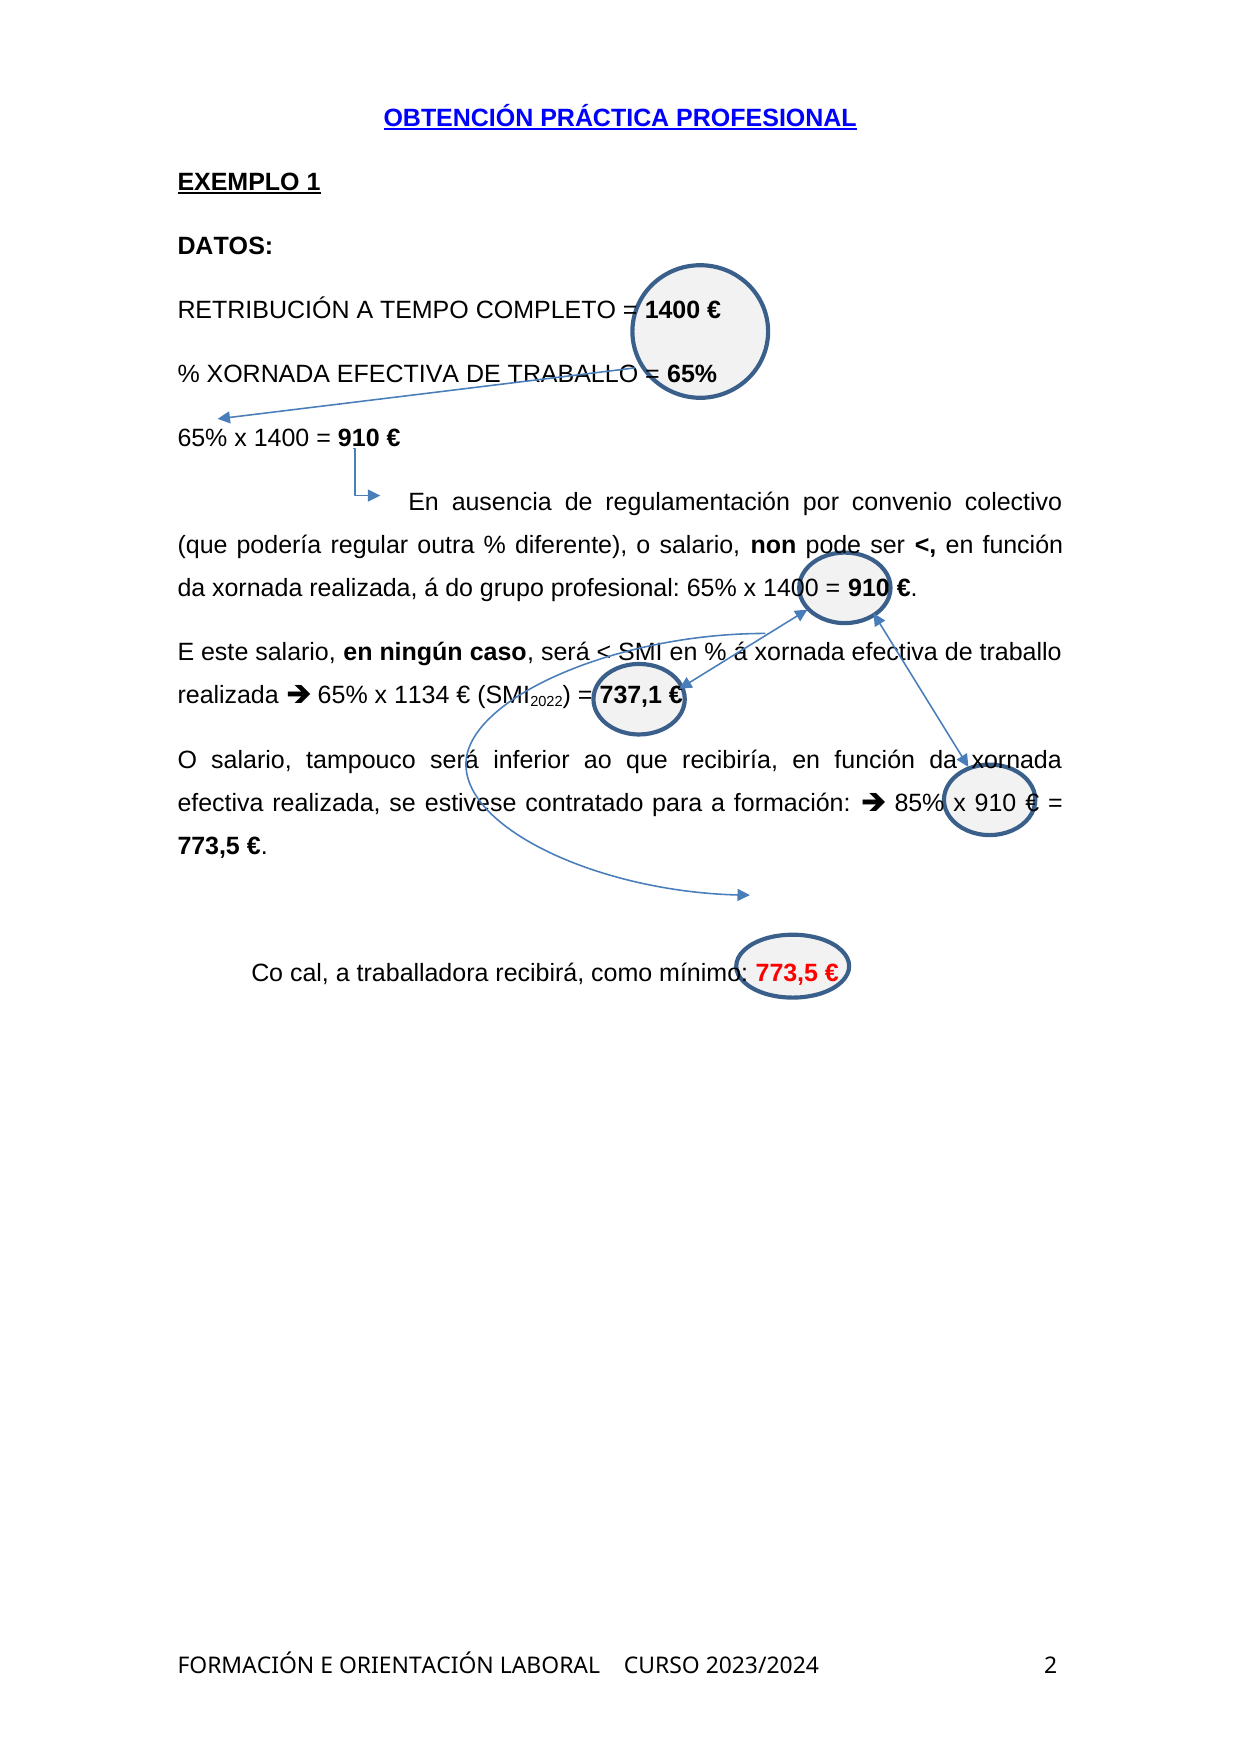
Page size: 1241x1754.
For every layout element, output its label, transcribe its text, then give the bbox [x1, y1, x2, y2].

text En ausencia de regulamentación por convenio colectivo (que podería regular outra % diferente), o salario, non pode ser <, en función da xornada realizada, á do grupo profesional: 65% x 1400 = 910 €. [177, 487, 1063, 602]
text E este salario, en ningún caso, será < SMI en % á xornada efectiva de traballo realizada 65% x 1134 € (SMI2022) = 737,1 € [503, 637, 931, 709]
text RETRIBUCIÓN A TEMPO COMPLETO = 1400 € [177, 295, 1063, 324]
text % XORNADA EFECTIVA DE TRABALLO = 65% [177, 359, 1063, 388]
text DATOS: [177, 231, 1063, 260]
text Co cal, a traballadora recibirá, como mínimo: 773,5 € [177, 958, 1063, 987]
text O salario, tampouco será inferior ao que recibiría, en función da xornada efectiva realizada, se estivese contratado para a formación: 85% x 910 € = 773,5 €. [467, 744, 1063, 860]
text E este salario, en ningún caso, será < SMI en % á xornada efectiva de traballo realizada 65% x 1134 € (SMI2022) = 737,1 € [890, 637, 1063, 709]
text 65% x 1400 = 910 € [177, 423, 1063, 452]
text OBTENCIÓN PRÁCTICA PROFESIONAL [177, 103, 1063, 132]
text E este salario, en ningún caso, será < SMI en % á xornada efectiva de traballo realizada 65% x 1134 € (SMI2022) = 737,1 € [177, 637, 689, 709]
text EXEMPLO 1 [177, 167, 1063, 196]
text O salario, tampouco será inferior ao que recibiría, en función da xornada efectiva realizada, se estivese contratado para a formación: 85% x 910 € = 773,5 €. [177, 744, 562, 860]
